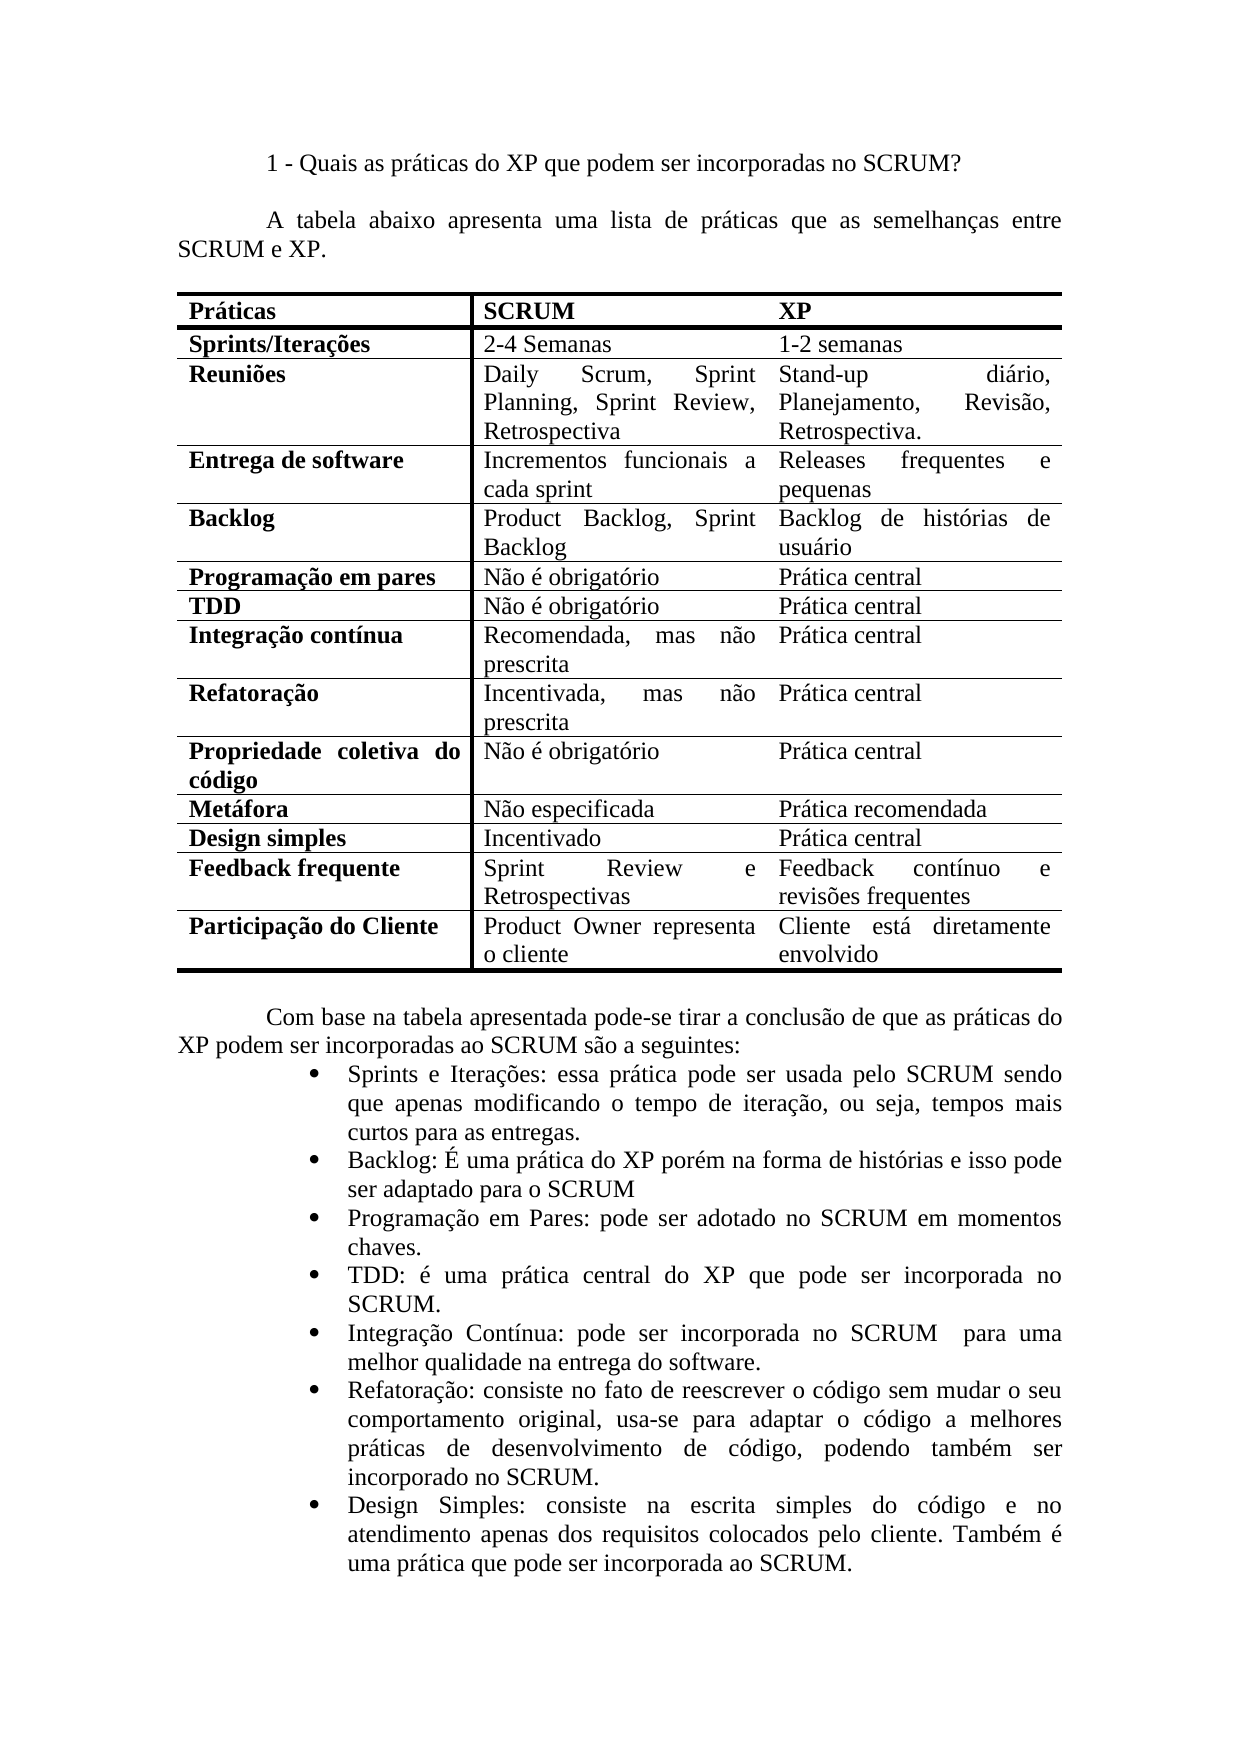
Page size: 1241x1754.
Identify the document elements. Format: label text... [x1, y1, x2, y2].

table_cell Product Backlog, Sprint Backlog [474, 504, 767, 561]
table_cell Sprints/Iterações [177, 330, 470, 358]
table_cell 2-4 Semanas [474, 330, 767, 358]
table_cell Feedback frequente [177, 853, 470, 910]
table_header XP [767, 296, 1062, 325]
table_cell TDD [177, 591, 470, 619]
table_cell Sprint Review e Retrospectivas [474, 853, 767, 910]
table_cell Prática central [767, 679, 1062, 736]
table_cell Não é obrigatório [474, 562, 767, 590]
table_cell Entrega de software [177, 446, 470, 503]
table_header SCRUM [474, 296, 767, 325]
table_cell Cliente está diretamente envolvido [767, 911, 1062, 968]
table_header Práticas [177, 296, 470, 325]
list TDD: é uma prática central do XP que pode ser incorporada no SCRUM. [310, 1260, 1063, 1318]
table_cell Incentivada, mas não prescrita [474, 679, 767, 736]
table_cell Prática central [767, 591, 1062, 619]
list Refatoração: consiste no fato de reescrever o código sem mudar o seu comportamento original, usa-se para adaptar o código a melhores práticas de desenvolvimento de código, podendo também ser incorporado no SCRUM. [310, 1375, 1063, 1490]
table_cell Incentivado [474, 824, 767, 852]
table_cell Não especificada [474, 795, 767, 823]
table_cell Não é obrigatório [474, 591, 767, 619]
table_cell Design simples [177, 824, 470, 852]
table_cell Product Owner representa o cliente [474, 911, 767, 968]
list Design Simples: consiste na escrita simples do código e no atendimento apenas dos requisitos colocados pelo cliente. Também é uma prática que pode ser incorporada ao SCRUM. [310, 1490, 1063, 1577]
list Integração Contínua: pode ser incorporada no SCRUM para uma melhor qualidade na entrega do software. [310, 1318, 1063, 1375]
table_cell Stand-up diário, Planejamento, Revisão, Retrospectiva. [767, 359, 1062, 445]
list Programação em Pares: pode ser adotado no SCRUM em momentos chaves. [310, 1203, 1063, 1260]
table_cell Prática central [767, 562, 1062, 590]
table_cell Reuniões [177, 359, 470, 445]
table_cell Prática central [767, 824, 1062, 852]
table_cell Propriedade coletiva do código [177, 737, 470, 794]
text 1 - Quais as práticas do XP que podem ser incorporadas no SCRUM? [177, 148, 1063, 176]
table_cell Metáfora [177, 795, 470, 823]
table_cell Recomendada, mas não prescrita [474, 621, 767, 678]
table_cell Daily Scrum, Sprint Planning, Sprint Review, Retrospectiva [474, 359, 767, 445]
table_cell Backlog [177, 504, 470, 561]
list Backlog: É uma prática do XP porém na forma de histórias e isso pode ser adaptado para o SCRUM [310, 1145, 1063, 1203]
table_cell Refatoração [177, 679, 470, 736]
table_cell Feedback contínuo e revisões frequentes [767, 853, 1062, 910]
table_cell Integração contínua [177, 621, 470, 678]
text A tabela abaixo apresenta uma lista de práticas que as semelhanças entre SCRUM e XP. [177, 205, 1063, 263]
table_cell Não é obrigatório [474, 737, 767, 794]
table_cell Participação do Cliente [177, 911, 470, 968]
table_cell Incrementos funcionais a cada sprint [474, 446, 767, 503]
table_cell Programação em pares [177, 562, 470, 590]
table_cell Backlog de histórias de usuário [767, 504, 1062, 561]
table_cell Releases frequentes e pequenas [767, 446, 1062, 503]
table_cell Prática central [767, 621, 1062, 678]
text Com base na tabela apresentada pode-se tirar a conclusão de que as práticas do XP podem ser incorporadas ao SCRUM são a seguintes: [177, 1002, 1063, 1059]
list Sprints e Iterações: essa prática pode ser usada pelo SCRUM sendo que apenas modificando o tempo de iteração, ou seja, tempos mais curtos para as entregas. [310, 1059, 1063, 1145]
table_cell Prática central [767, 737, 1062, 794]
table_cell Prática recomendada [767, 795, 1062, 823]
table_cell 1-2 semanas [767, 330, 1062, 358]
